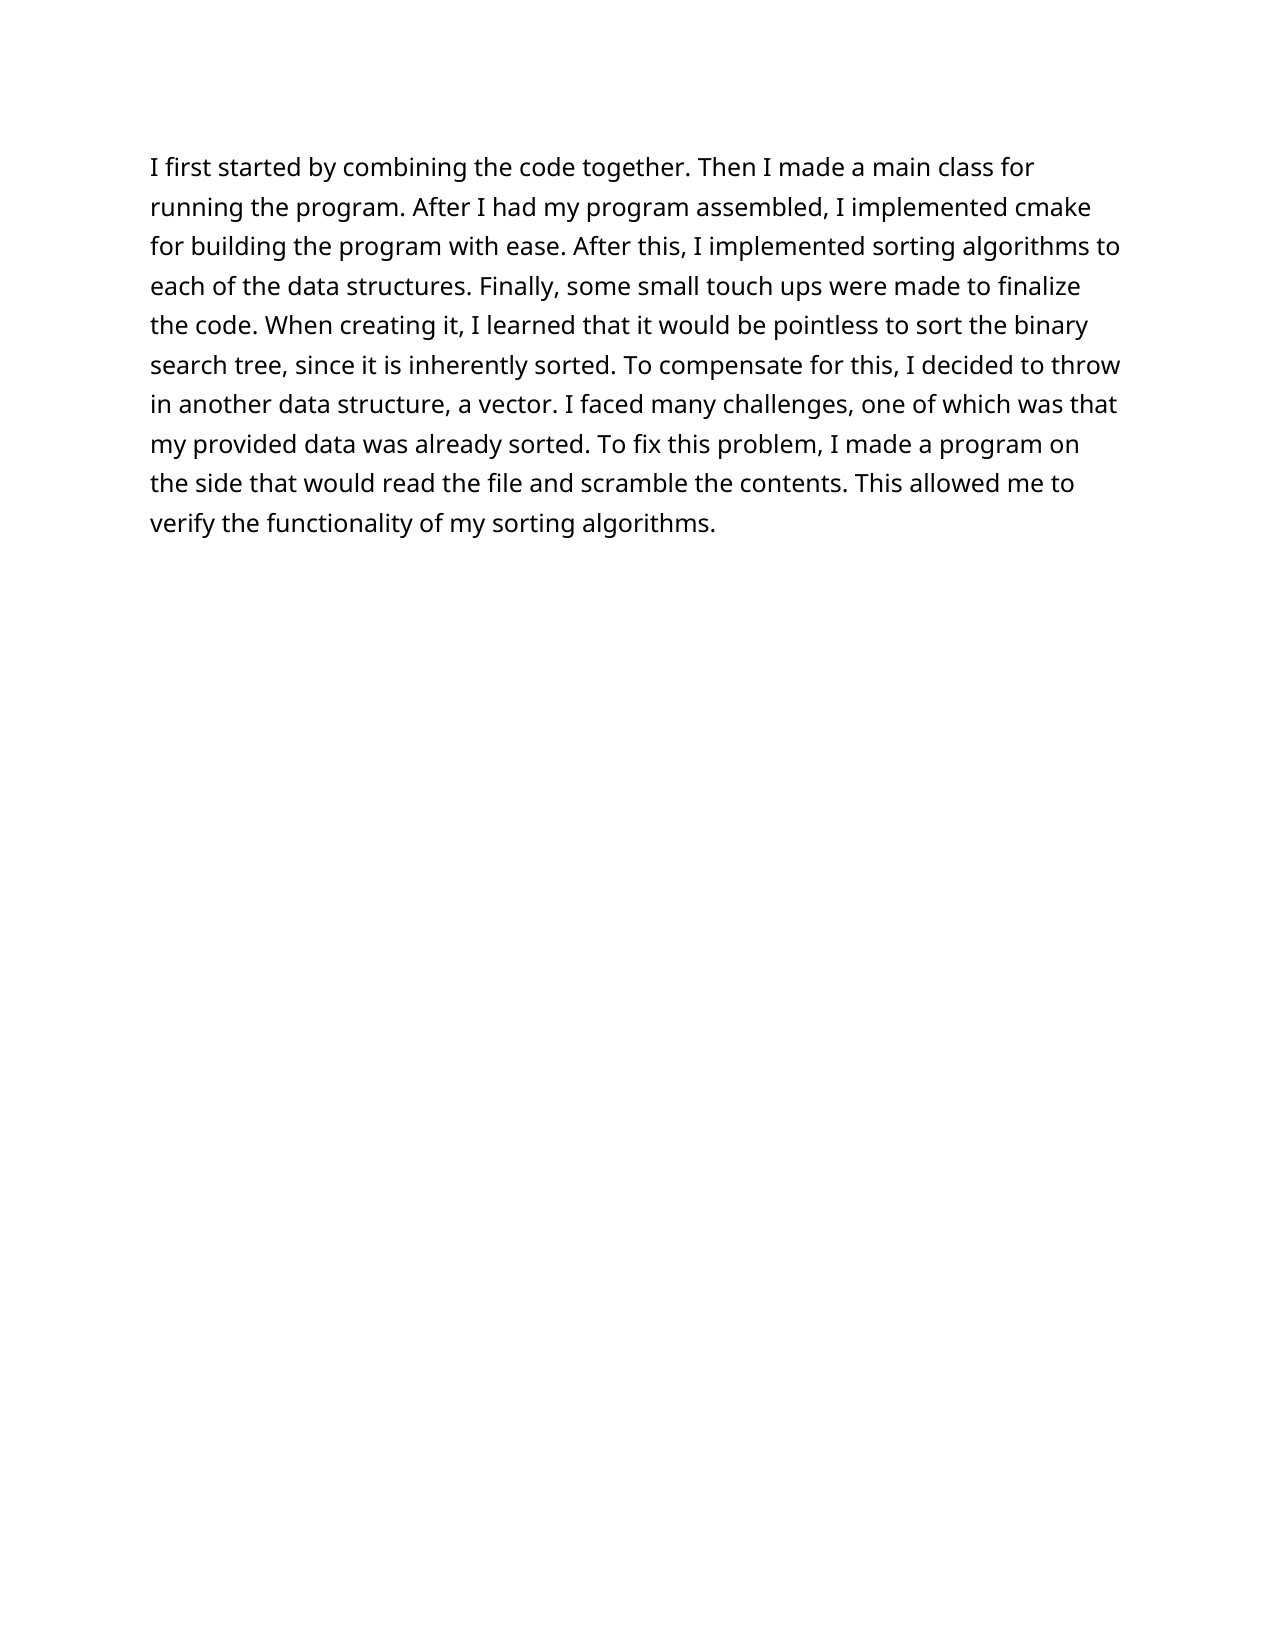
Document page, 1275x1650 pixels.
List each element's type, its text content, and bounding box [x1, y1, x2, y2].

text I first started by combining the code together. Then I made a main class for running the program. After I had my program assembled, I implemented cmake for building the program with ease. After this, I implemented sorting algorithms to each of the data structures. Finally, some small touch ups were made to finalize the code. When creating it, I learned that it would be pointless to sort the binary search tree, since it is inherently sorted. To compensate for this, I decided to throw in another data structure, a vector. I faced many challenges, one of which was that my provided data was already sorted. To fix this problem, I made a program on the side that would read the file and scramble the contents. This allowed me to verify the functionality of my sorting algorithms. [150, 150, 1125, 539]
